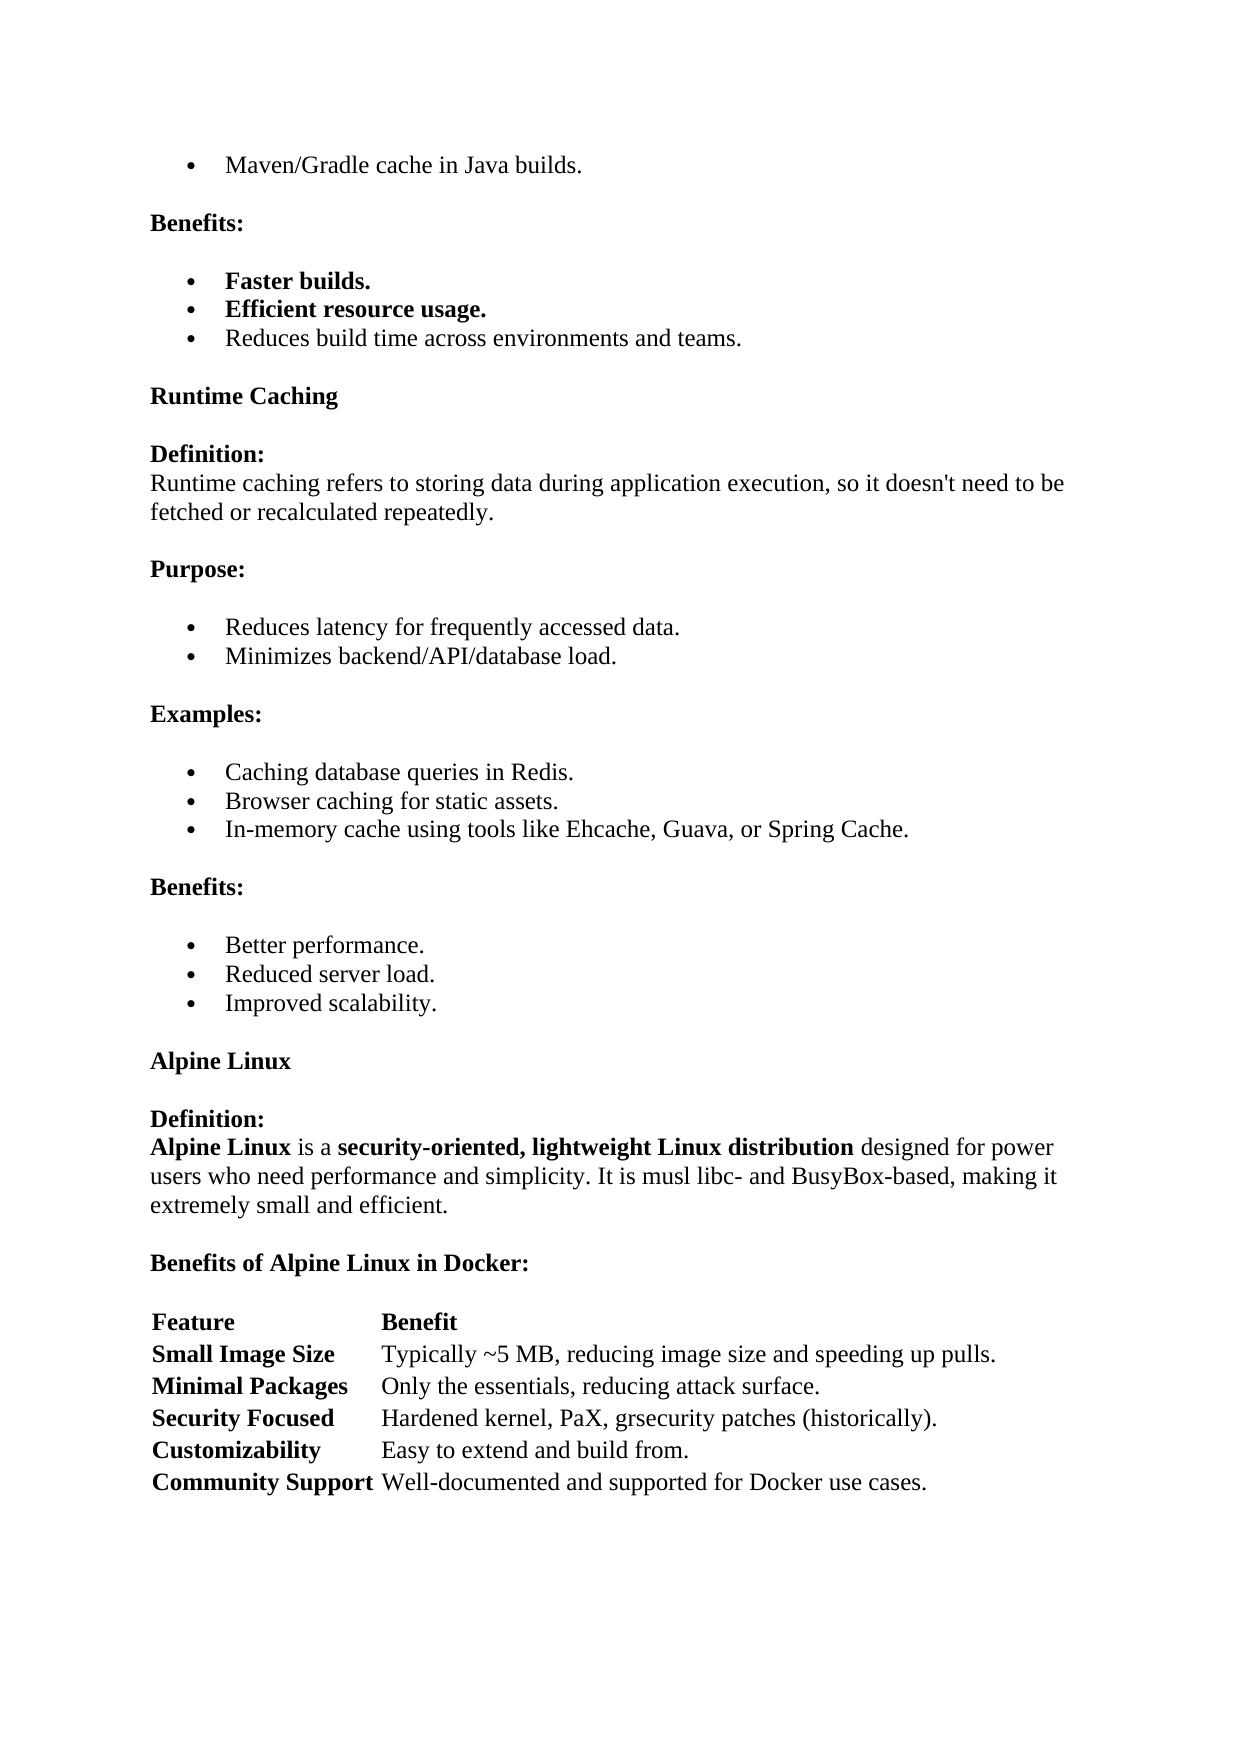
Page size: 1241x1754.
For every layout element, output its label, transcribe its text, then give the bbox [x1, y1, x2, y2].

table_cell Easy to extend and build from. [380, 1433, 1003, 1465]
text Definition: Alpine Linux is a security-oriented, lightweight Linux distribution designed for power users who need performance and simplicity. It is musl libc- and BusyBox-based, making it extremely small and efficient. [150, 1104, 1090, 1219]
table_cell Security Focused [150, 1401, 379, 1433]
list Reduces latency for frequently accessed data. [187, 612, 1090, 641]
list Better performance. [187, 930, 1090, 959]
list Reduced server load. [187, 959, 1090, 988]
table_cell Hardened kernel, PaX, grsecurity patches (historically). [380, 1401, 1003, 1433]
list Efficient resource usage. [187, 294, 1090, 323]
table_cell Customizability [150, 1433, 379, 1465]
text Alpine Linux [150, 1046, 1090, 1074]
table_cell Well-documented and supported for Docker use cases. [380, 1465, 1003, 1497]
table_cell Community Support [150, 1465, 379, 1497]
table_cell Only the essentials, reducing attack surface. [380, 1370, 1003, 1401]
list Caching database queries in Redis. [187, 757, 1090, 786]
list Faster builds. [187, 266, 1090, 294]
list Reduces build time across environments and teams. [187, 323, 1090, 352]
text Purpose: [150, 554, 1090, 583]
text Runtime Caching [150, 381, 1090, 410]
table_cell Small Image Size [150, 1338, 379, 1369]
list In-memory cache using tools like Ehcache, Guava, or Spring Cache. [187, 814, 1090, 843]
table_cell Minimal Packages [150, 1370, 379, 1401]
table_header Feature [150, 1306, 379, 1338]
list Browser caching for static assets. [187, 786, 1090, 814]
text Benefits of Alpine Linux in Docker: [150, 1248, 1090, 1277]
text Definition: Runtime caching refers to storing data during application execution, so it doesn't need to be fetched or recalculated repeatedly. [150, 439, 1090, 525]
text Benefits: [150, 208, 1090, 237]
list Minimizes backend/API/database load. [187, 641, 1090, 670]
table_header Benefit [380, 1306, 1003, 1338]
table_cell Typically ~5 MB, reducing image size and speeding up pulls. [380, 1338, 1003, 1369]
text Examples: [150, 699, 1090, 728]
text Benefits: [150, 872, 1090, 901]
list Maven/Gradle cache in Java builds. [187, 150, 1090, 179]
list Improved scalability. [187, 988, 1090, 1017]
